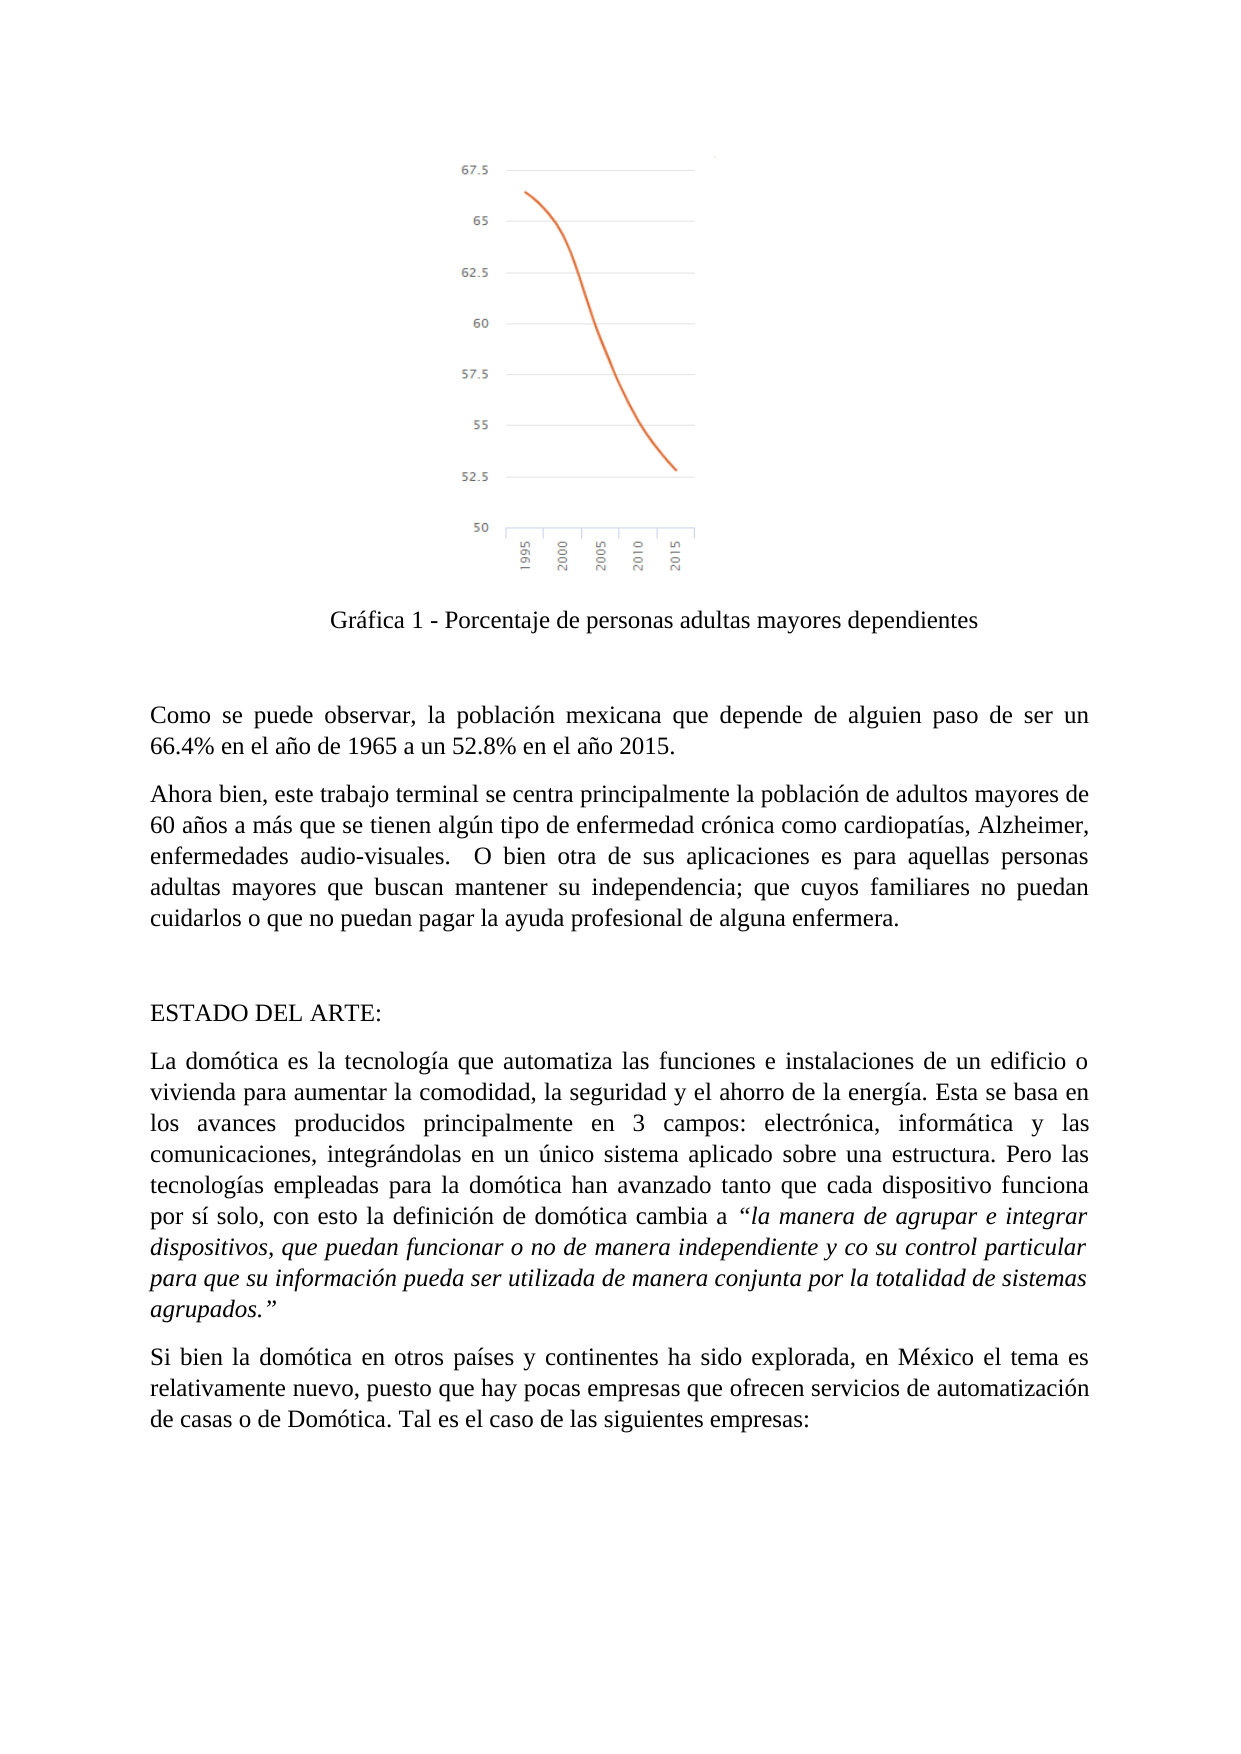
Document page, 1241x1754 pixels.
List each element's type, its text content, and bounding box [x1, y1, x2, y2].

text Si bien la domótica en otros países y continentes ha sido explorada, en México el tema es relativamente nuevo, puesto que hay pocas empresas que ofrecen servicios de automatización de casas o de Domótica. Tal es el caso de las siguientes empresas: [150, 1342, 1090, 1433]
text Gráfica 1 - Porcentaje de personas adultas mayores dependientes [224, 605, 1090, 634]
text La domótica es la tecnología que automatiza las funciones e instalaciones de un edificio o vivienda para aumentar la comodidad, la seguridad y el ahorro de la energía. Esta se basa en los avances producidos principalmente en 3 campos: electrónica, informática y las comunicaciones, integrándolas en un único sistema aplicado sobre una estructura. Pero las tecnologías empleadas para la domótica han avanzado tanto que cada dispositivo funciona por sí solo, con esto la definición de domótica cambia a “la manera de agrupar e integrar dispositivos, que puedan funcionar o no de manera independiente y co su control particular para que su información pueda ser utilizada de manera conjunta por la totalidad de sistemas agrupados.” [150, 1046, 1090, 1323]
picture [445, 150, 716, 587]
text ESTADO DEL ARTE: [150, 998, 1090, 1027]
text Como se puede observar, la población mexicana que depende de alguien paso de ser un 66.4% en el año de 1965 a un 52.8% en el año 2015. [150, 700, 1090, 760]
text Ahora bien, este trabajo terminal se centra principalmente la población de adultos mayores de 60 años a más que se tienen algún tipo de enfermedad crónica como cardiopatías, Alzheimer, enfermedades audio-visuales. O bien otra de sus aplicaciones es para aquellas personas adultas mayores que buscan mantener su independencia; que cuyos familiares no puedan cuidarlos o que no puedan pagar la ayuda profesional de alguna enfermera. [150, 779, 1090, 932]
